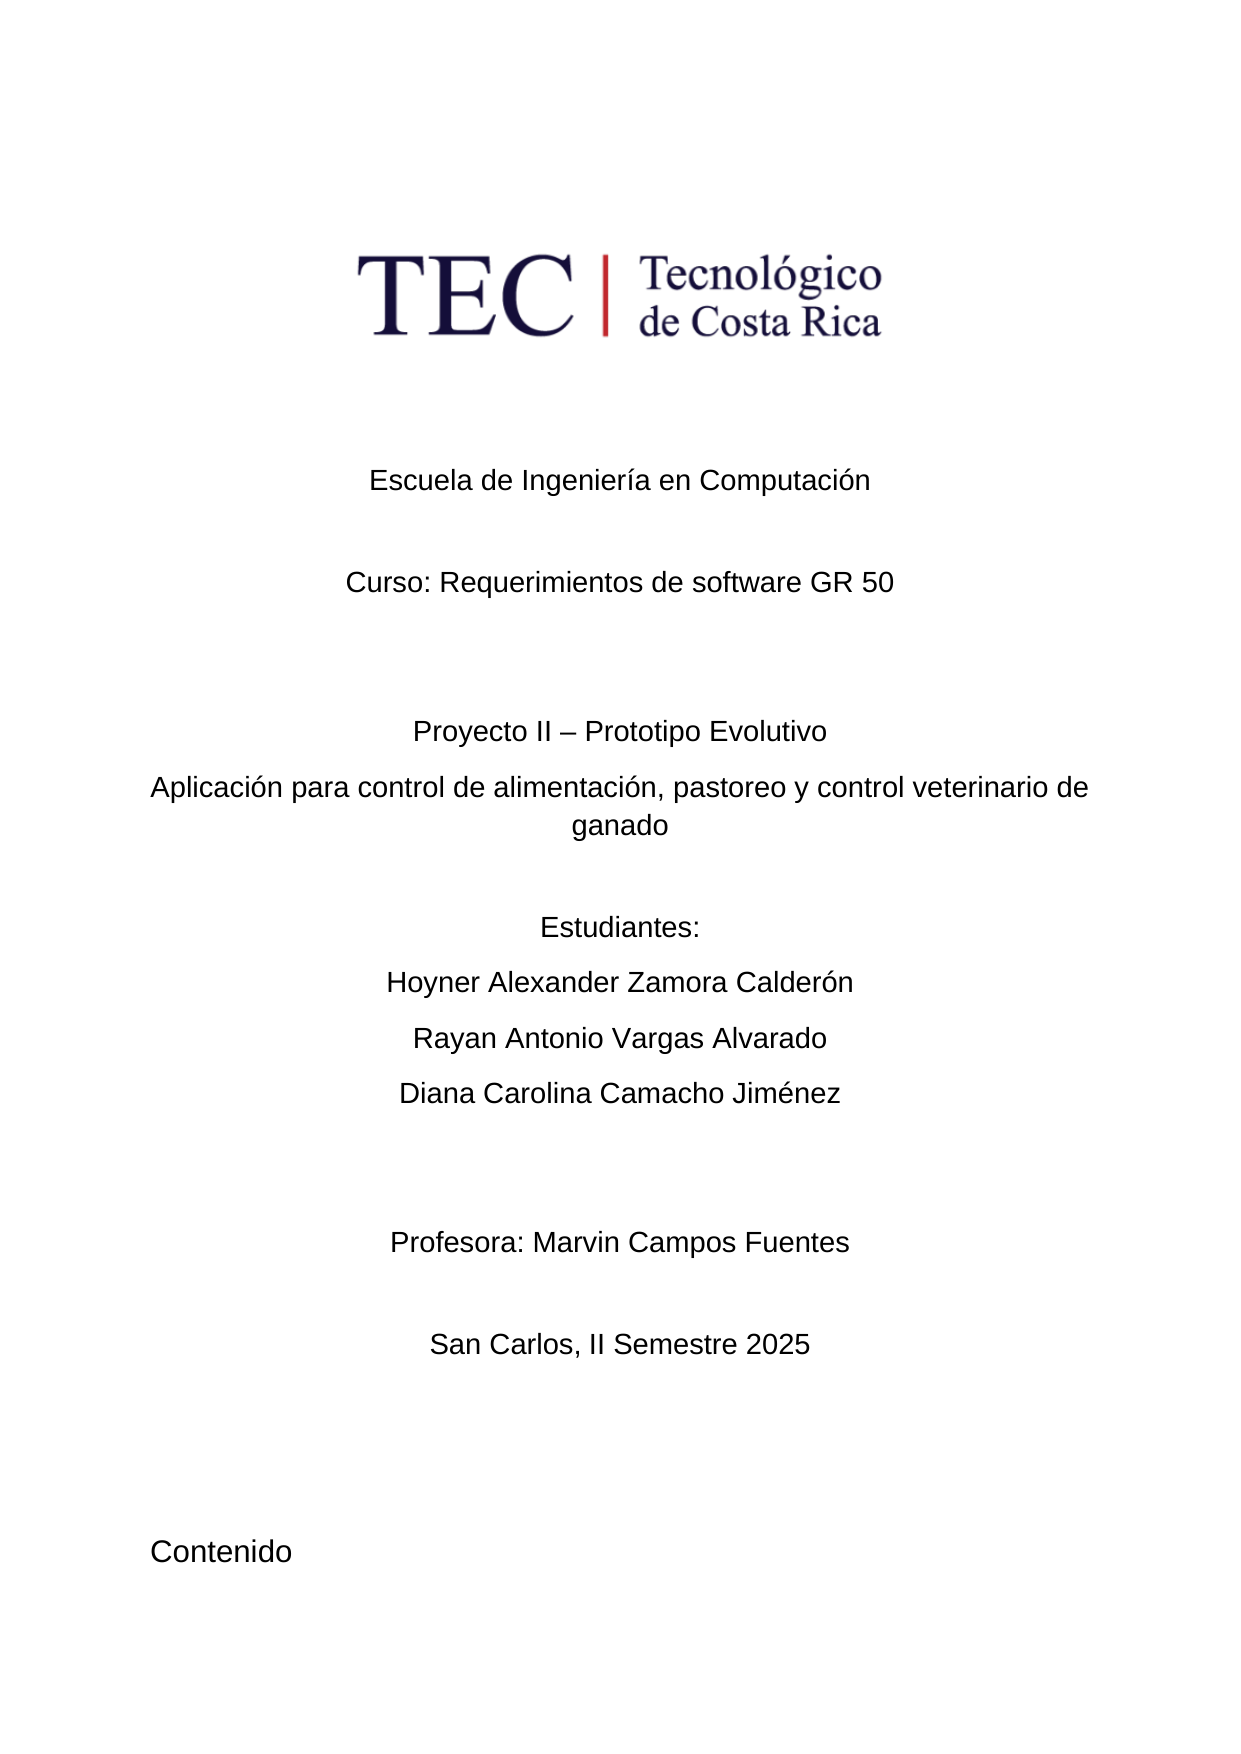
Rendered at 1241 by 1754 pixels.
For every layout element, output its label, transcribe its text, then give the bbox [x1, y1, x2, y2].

text Hoyner Alexander Zamora Calderón [150, 965, 1090, 999]
text Rayan Antonio Vargas Alvarado [150, 1021, 1090, 1054]
text Contenido [150, 1533, 1090, 1569]
text Curso: Requerimientos de software GR 50 [150, 565, 1090, 599]
text Diana Carolina Camacho Jiménez [150, 1076, 1090, 1109]
picture [339, 150, 901, 442]
text Profesora: Marvin Campos Fuentes [150, 1225, 1090, 1258]
text Aplicación para control de alimentación, pastoreo y control veterinario de ganado [150, 769, 1090, 842]
text Proyecto II – Prototipo Evolutivo [150, 714, 1090, 748]
text Estudiantes: [150, 910, 1090, 944]
text San Carlos, II Semestre 2025 [150, 1327, 1090, 1360]
text Escuela de Ingeniería en Computación [150, 463, 1090, 497]
